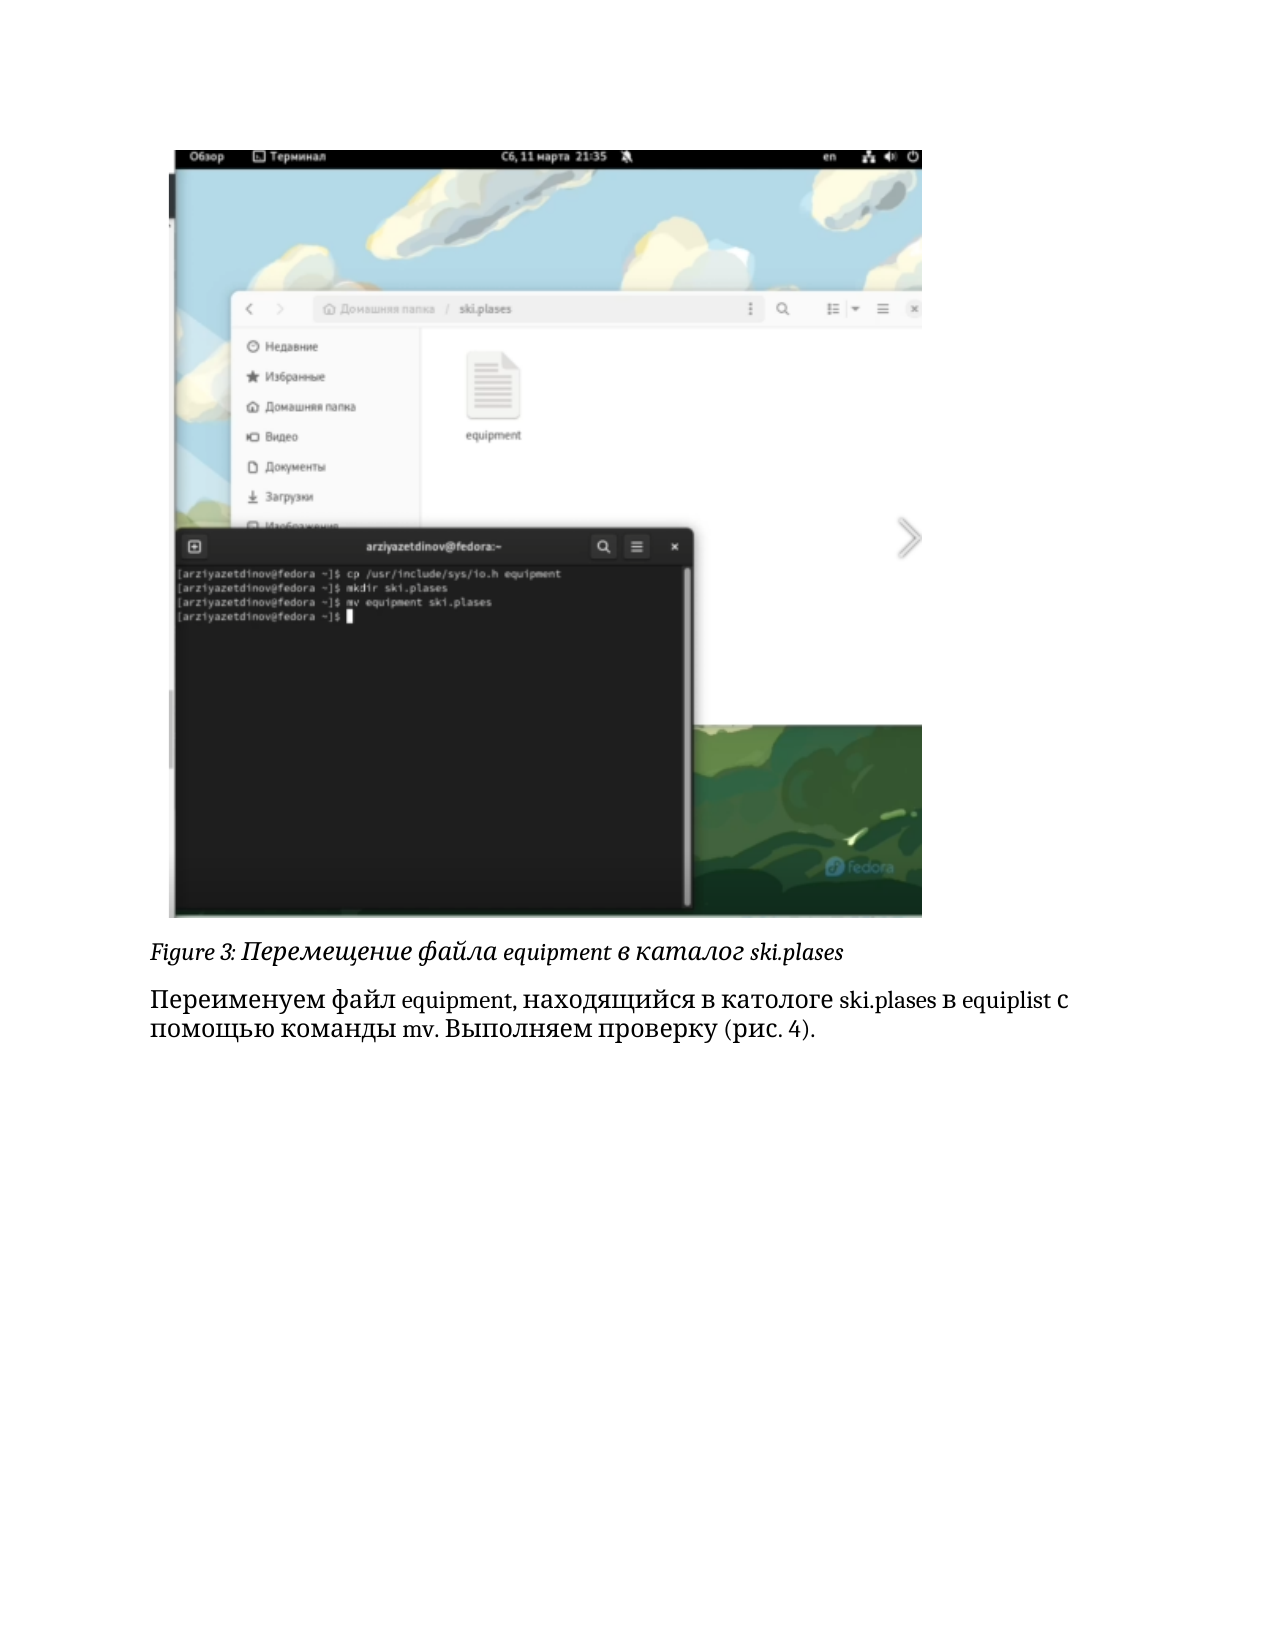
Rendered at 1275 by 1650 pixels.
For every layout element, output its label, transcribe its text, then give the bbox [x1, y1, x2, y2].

picture [168, 150, 922, 918]
text Переименуем файл equipment, находящийся в катологе ski.plases в equiplist с помощью команды mv. Выполняем проверку (рис. 4). [150, 986, 1125, 1043]
text Figure 3: Перемещение файла equipment в каталог ski.plases [150, 938, 1125, 967]
